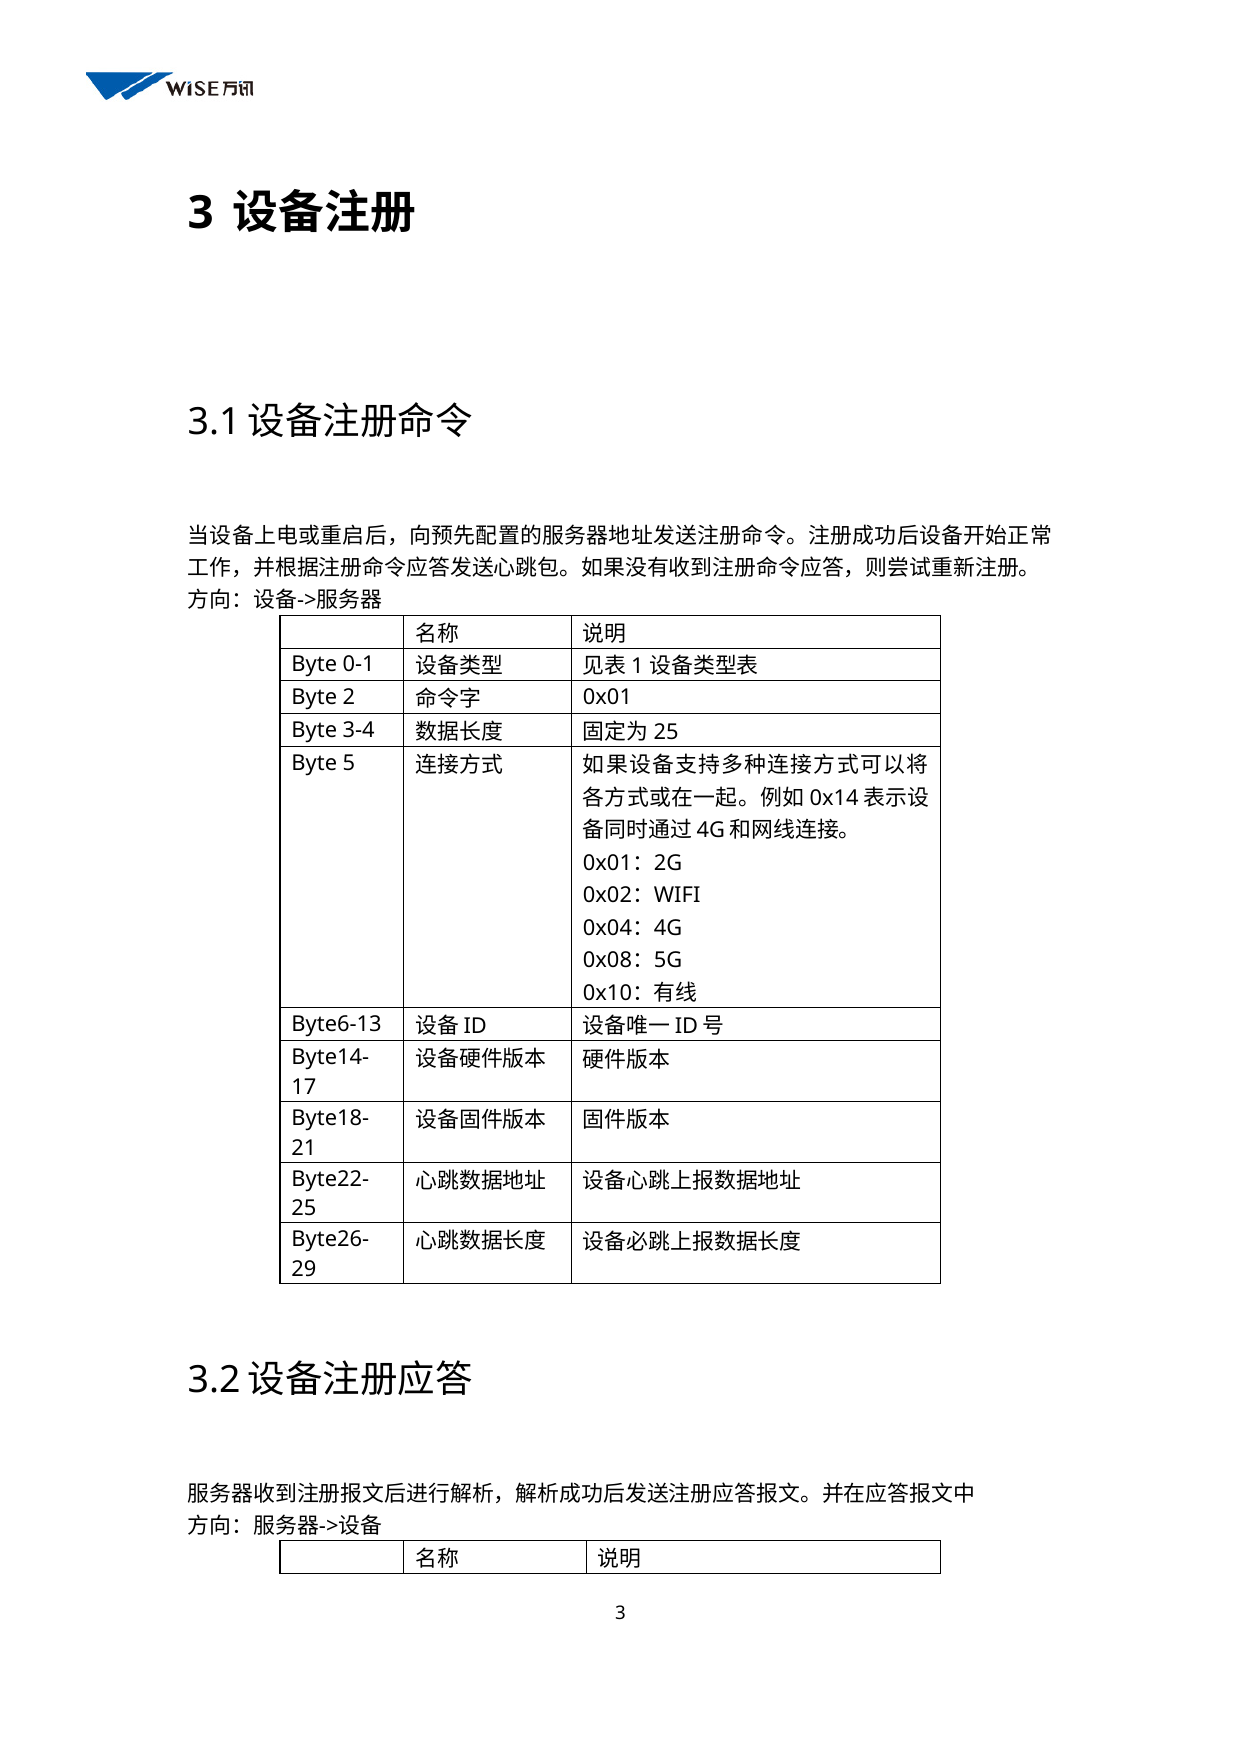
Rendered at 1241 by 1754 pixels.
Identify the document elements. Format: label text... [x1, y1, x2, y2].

table_cell 设备心跳上报数据地址 [572, 1163, 940, 1222]
table_cell 设备ID [404, 1008, 571, 1040]
table_cell 心跳数据长度 [404, 1223, 571, 1283]
table_cell 设备硬件版本 [404, 1041, 571, 1101]
subtitle 设备注册 [187, 160, 1053, 257]
table_cell 设备必跳上报数据长度 [572, 1223, 940, 1283]
table_header 名称 [404, 1541, 586, 1573]
table_cell 0x01 [572, 681, 940, 713]
table_cell 数据长度 [404, 714, 571, 746]
subtitle 设备注册应答 [187, 1343, 1053, 1408]
table_header 说明 [587, 1541, 940, 1573]
text 当设备上电或重启后，向预先配置的服务器地址发送注册命令。注册成功后设备开始正常工作，并根据注册命令应答发送心跳包。如果没有收到注册命令应答，则尝试重新注册。 [187, 517, 1053, 582]
table_cell Byte6-13 [281, 1008, 403, 1040]
table_cell 见表1 设备类型表 [572, 649, 940, 680]
table_cell Byte 2 [281, 681, 403, 713]
table_header 名称 [404, 616, 571, 647]
table_cell Byte 3-4 [281, 714, 403, 746]
subtitle 设备注册命令 [187, 385, 1053, 450]
text 服务器收到注册报文后进行解析，解析成功后发送注册应答报文。并在应答报文中 [187, 1475, 1053, 1508]
table_cell Byte 5 [281, 747, 403, 1007]
text 方向：服务器->设备 [187, 1508, 1053, 1540]
table_cell Byte22-25 [281, 1163, 403, 1222]
table_cell 命令字 [404, 681, 571, 713]
text 方向：设备->服务器 [187, 582, 1053, 615]
table_header 说明 [572, 616, 940, 647]
table_header [281, 1541, 403, 1573]
table_cell Byte26-29 [281, 1223, 403, 1283]
table_cell Byte18-21 [281, 1102, 403, 1162]
table_cell 连接方式 [404, 747, 571, 1007]
table_cell 设备固件版本 [404, 1102, 571, 1162]
table_cell 固件版本 [572, 1102, 940, 1162]
table_cell 硬件版本 [572, 1041, 940, 1101]
table_header [281, 616, 403, 647]
table_cell Byte 0-1 [281, 649, 403, 680]
table_cell 心跳数据地址 [404, 1163, 571, 1222]
table_cell Byte14-17 [281, 1041, 403, 1101]
picture [86, 59, 254, 108]
table_cell 固定为 25 [572, 714, 940, 746]
table_cell 设备类型 [404, 649, 571, 680]
table_cell 如果设备支持多种连接方式可以将各方式或在一起。例如0x14表示设备同时通过4G和网线连接。 0x01：2G 0x02：WIFI 0x04：4G 0x08：5G 0x10：有线 [572, 747, 940, 1007]
table_cell 设备唯一ID号 [572, 1008, 940, 1040]
